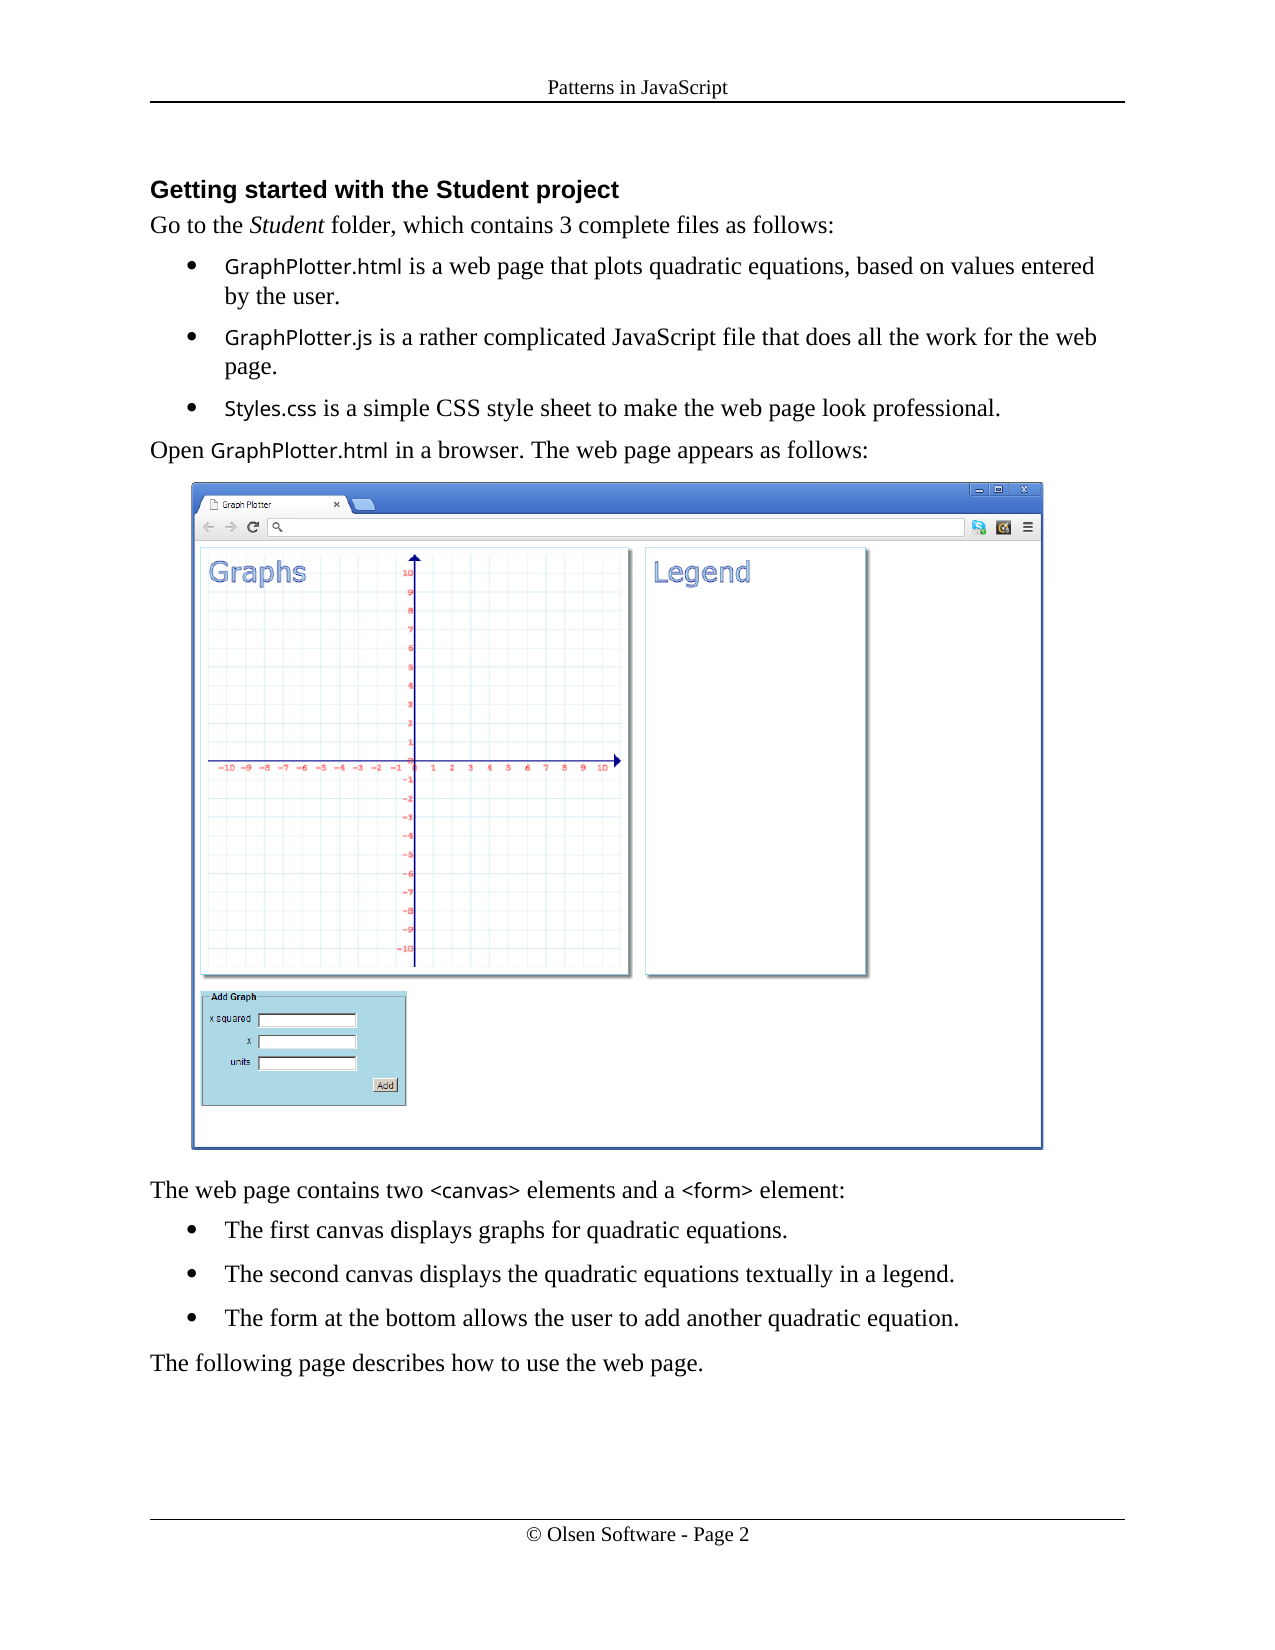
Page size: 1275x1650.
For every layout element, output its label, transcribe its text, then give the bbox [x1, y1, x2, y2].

subtitle Getting started with the Student project [150, 175, 1125, 204]
text Go to the Student folder, which contains 3 complete files as follows: [150, 210, 1125, 239]
list GraphPlotter.js is a rather complicated JavaScript file that does all the work for the web page. [187, 322, 1125, 380]
picture [191, 482, 1044, 1150]
list The first canvas displays graphs for quadratic equations. [187, 1217, 1125, 1244]
list GraphPlotter.html is a web page that plots quadratic equations, based on values entered by the user. [187, 251, 1125, 309]
text The following page describes how to use the web page. [150, 1348, 1125, 1377]
list Styles.css is a simple CSS style sheet to make the web page look professional. [187, 393, 1125, 422]
list The form at the bottom allows the user to add another quadratic equation. [187, 1304, 1125, 1331]
text Open GraphPlotter.html in a browser. The web page appears as follows: [150, 435, 1125, 464]
list The second canvas displays the quadratic equations textually in a legend. [187, 1261, 1125, 1288]
